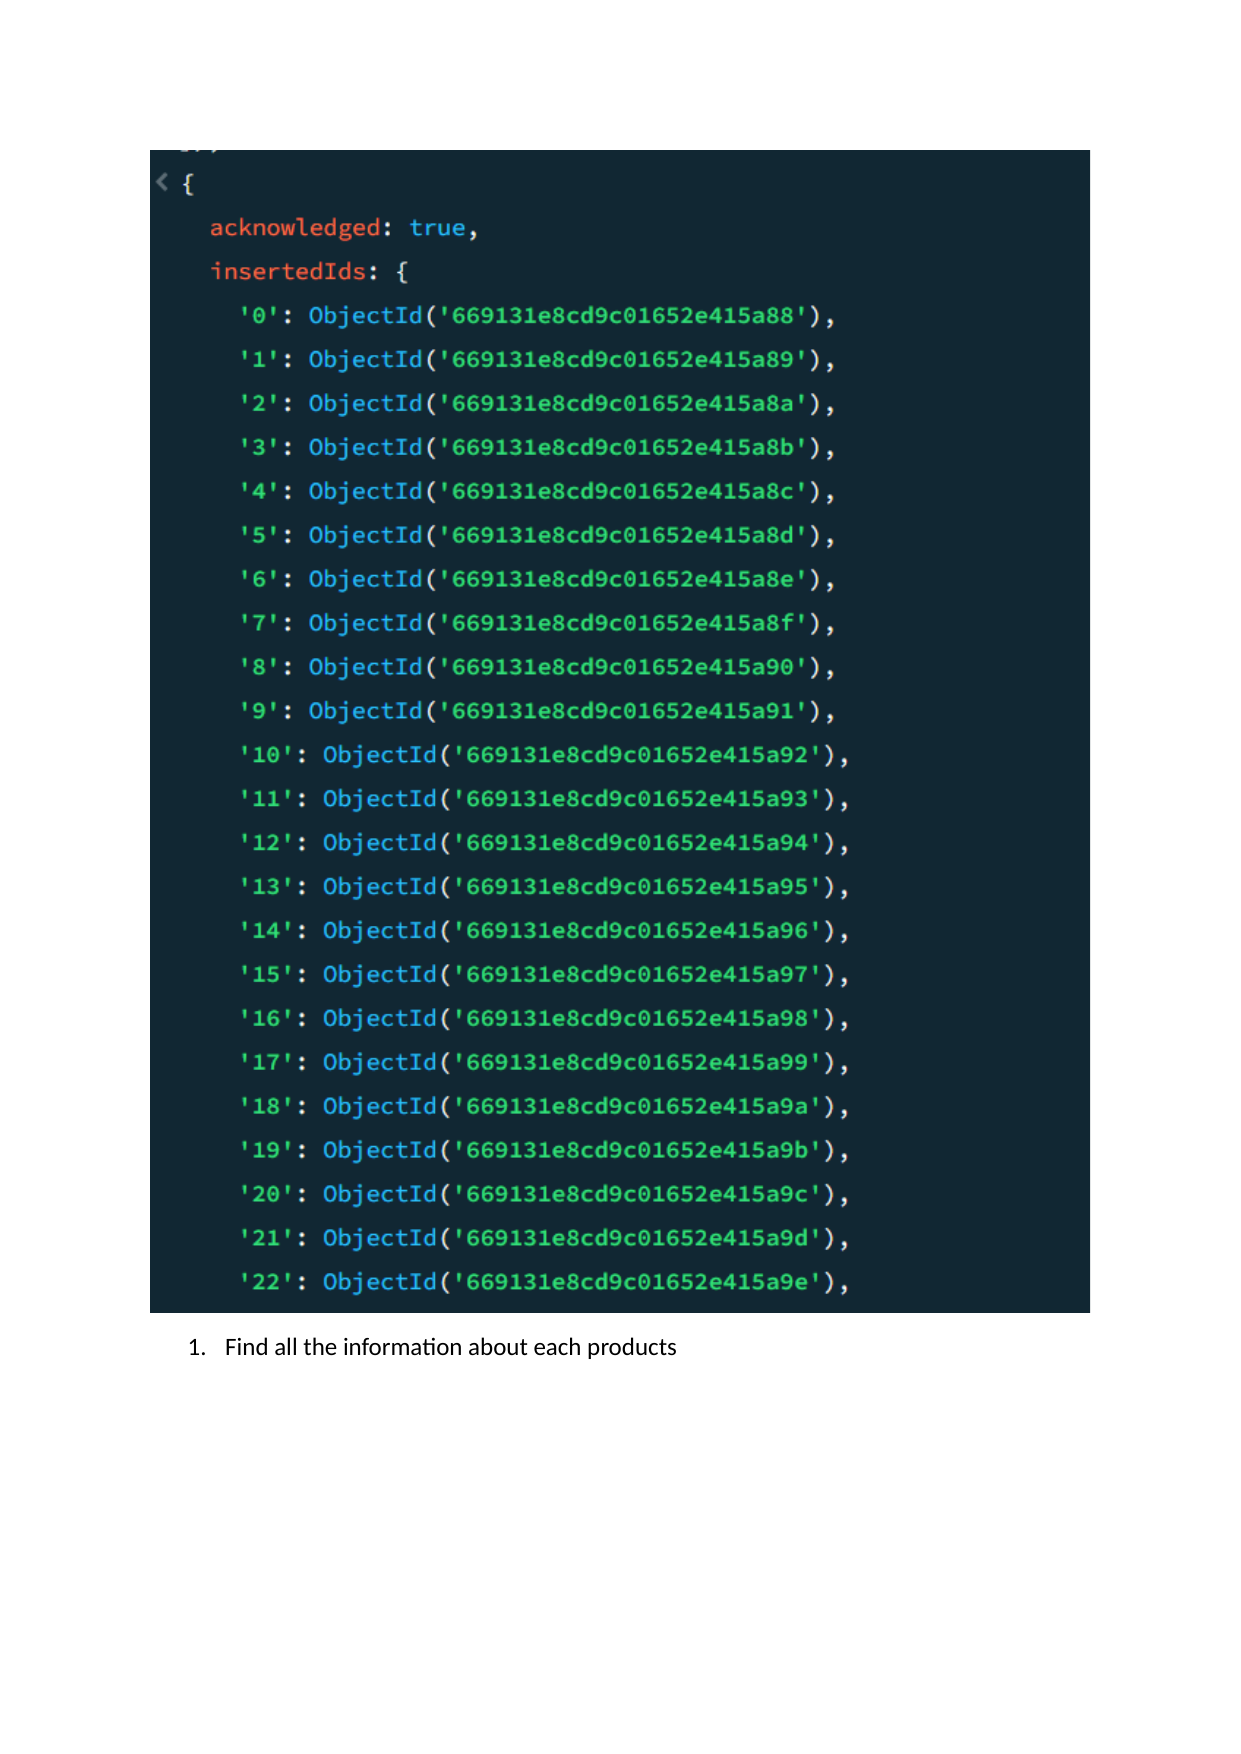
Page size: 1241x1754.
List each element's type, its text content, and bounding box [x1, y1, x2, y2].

picture [150, 150, 1091, 1313]
list Find all the information about each products [187, 1331, 1090, 1362]
